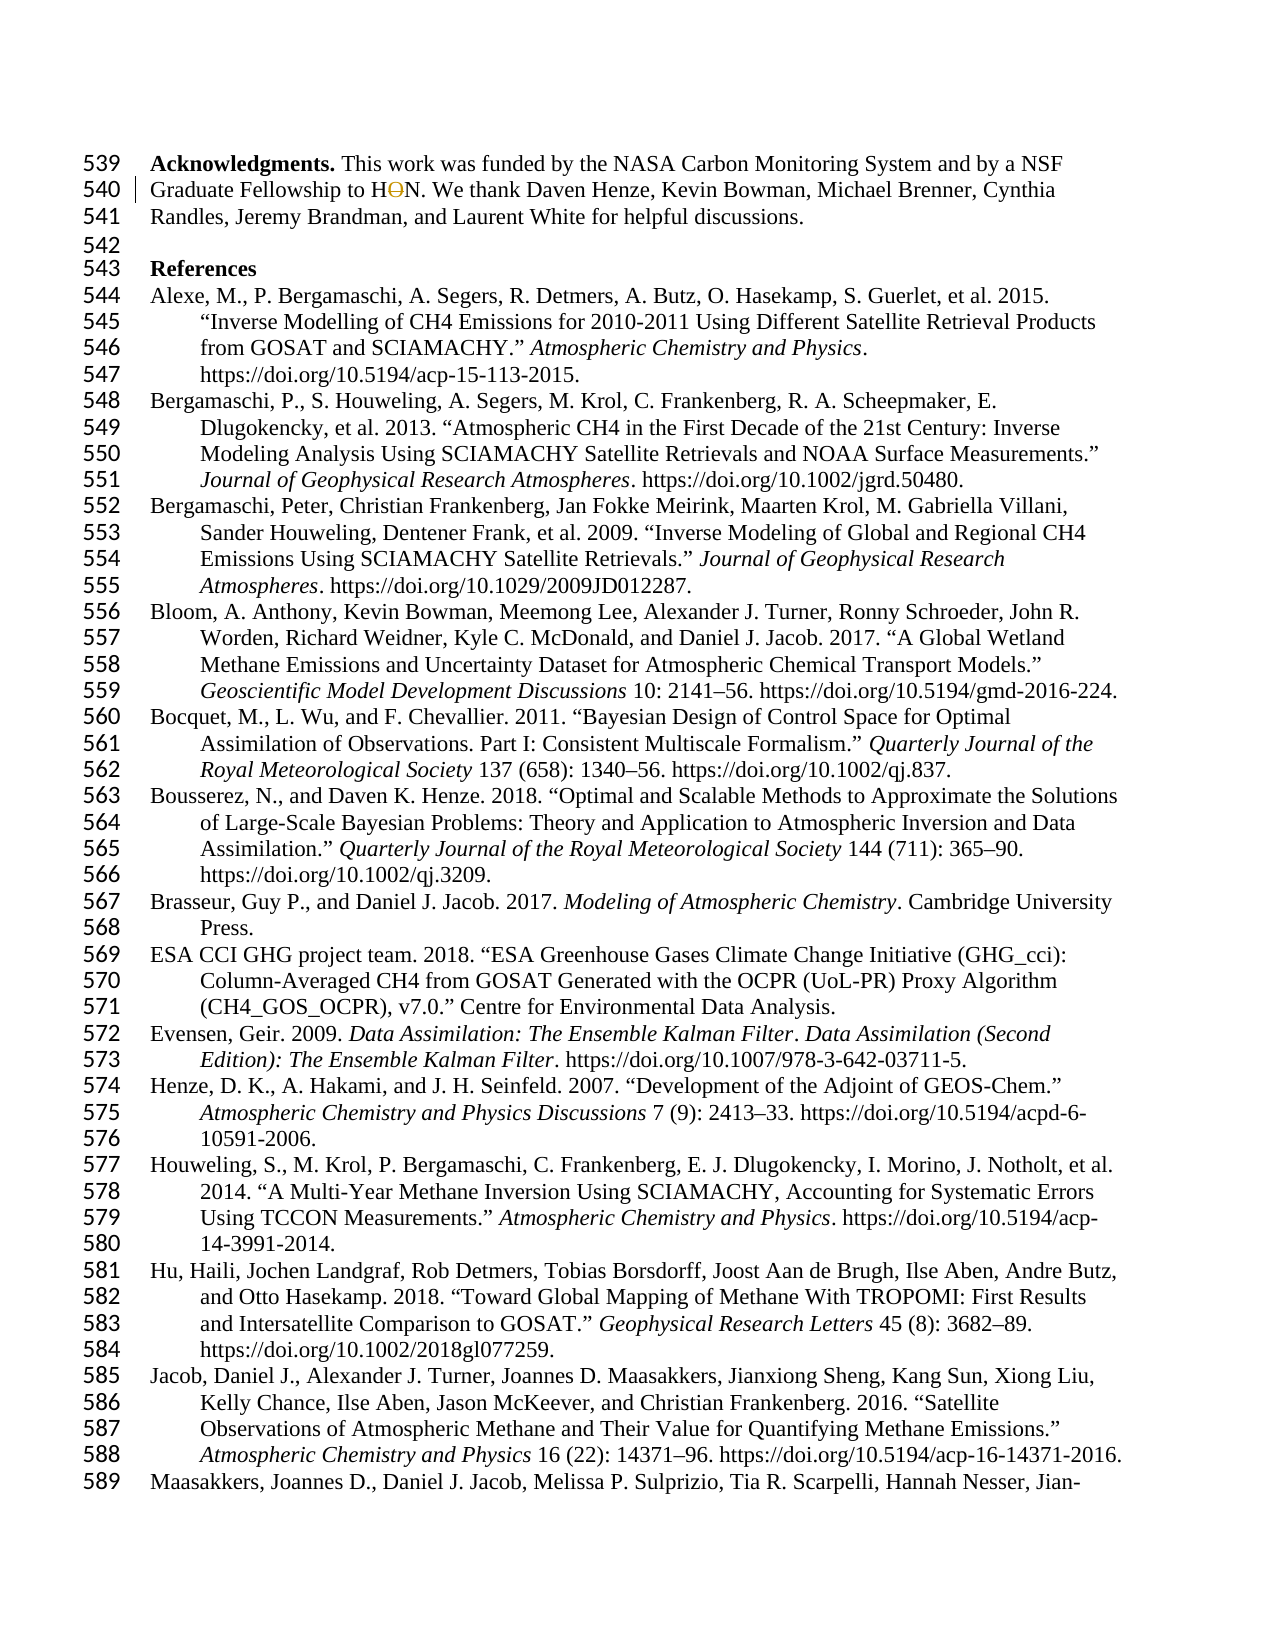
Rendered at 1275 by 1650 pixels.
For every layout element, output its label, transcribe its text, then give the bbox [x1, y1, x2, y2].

text Bousserez, N., and Daven K. Henze. 2018. “Optimal and Scalable Methods to Approximate the Solutions of Large-Scale Bayesian Problems: Theory and Application to Atmospheric Inversion and Data Assimilation.” Quarterly Journal of the Royal Meteorological Society 144 (711): 365–90. https://doi.org/10.1002/qj.3209. [150, 782, 1125, 888]
text Hu, Haili, Jochen Landgraf, Rob Detmers, Tobias Borsdorff, Joost Aan de Brugh, Ilse Aben, Andre Butz, and Otto Hasekamp. 2018. “Toward Global Mapping of Methane With TROPOMI: First Results and Intersatellite Comparison to GOSAT.” Geophysical Research Letters 45 (8): 3682–89. https://doi.org/10.1002/2018gl077259. [150, 1257, 1125, 1362]
text Bergamaschi, P., S. Houweling, A. Segers, M. Krol, C. Frankenberg, R. A. Scheepmaker, E. Dlugokencky, et al. 2013. “Atmospheric CH4 in the First Decade of the 21st Century: Inverse Modeling Analysis Using SCIAMACHY Satellite Retrievals and NOAA Surface Measurements.” Journal of Geophysical Research Atmospheres. https://doi.org/10.1002/jgrd.50480. [150, 387, 1125, 493]
text Evensen, Geir. 2009. Data Assimilation: The Ensemble Kalman Filter. Data Assimilation (Second Edition): The Ensemble Kalman Filter. https://doi.org/10.1007/978-3-642-03711-5. [150, 1020, 1125, 1072]
text Acknowledgments. This work was funded by the NASA Carbon Monitoring System and by a NSF Graduate Fellowship to HN. We thank Daven Henze, Kevin Bowman, Michael Brenner, Cynthia Randles, Jeremy Brandman, and Laurent White for helpful discussions. [150, 150, 1125, 229]
text Houweling, S., M. Krol, P. Bergamaschi, C. Frankenberg, E. J. Dlugokencky, I. Morino, J. Notholt, et al. 2014. “A Multi-Year Methane Inversion Using SCIAMACHY, Accounting for Systematic Errors Using TCCON Measurements.” Atmospheric Chemistry and Physics. https://doi.org/10.5194/acp-14-3991-2014. [150, 1151, 1125, 1257]
text Brasseur, Guy P., and Daniel J. Jacob. 2017. Modeling of Atmospheric Chemistry. Cambridge University Press. [150, 888, 1125, 941]
text Henze, D. K., A. Hakami, and J. H. Seinfeld. 2007. “Development of the Adjoint of GEOS-Chem.” Atmospheric Chemistry and Physics Discussions 7 (9): 2413–33. https://doi.org/10.5194/acpd-6-10591-2006. [150, 1072, 1125, 1151]
text Jacob, Daniel J., Alexander J. Turner, Joannes D. Maasakkers, Jianxiong Sheng, Kang Sun, Xiong Liu, Kelly Chance, Ilse Aben, Jason McKeever, and Christian Frankenberg. 2016. “Satellite Observations of Atmospheric Methane and Their Value for Quantifying Methane Emissions.” Atmospheric Chemistry and Physics 16 (22): 14371–96. https://doi.org/10.5194/acp-16-14371-2016. [150, 1362, 1125, 1468]
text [150, 1468, 1125, 1494]
text ESA CCI GHG project team. 2018. “ESA Greenhouse Gases Climate Change Initiative (GHG_cci): Column-Averaged CH4 from GOSAT Generated with the OCPR (UoL-PR) Proxy Algorithm (CH4_GOS_OCPR), v7.0.” Centre for Environmental Data Analysis. [150, 941, 1125, 1020]
text Bloom, A. Anthony, Kevin Bowman, Meemong Lee, Alexander J. Turner, Ronny Schroeder, John R. Worden, Richard Weidner, Kyle C. McDonald, and Daniel J. Jacob. 2017. “A Global Wetland Methane Emissions and Uncertainty Dataset for Atmospheric Chemical Transport Models.” Geoscientific Model Development Discussions 10: 2141–56. https://doi.org/10.5194/gmd-2016-224. [150, 598, 1125, 703]
text References [150, 255, 1125, 282]
text Alexe, M., P. Bergamaschi, A. Segers, R. Detmers, A. Butz, O. Hasekamp, S. Guerlet, et al. 2015. “Inverse Modelling of CH4 Emissions for 2010-2011 Using Different Satellite Retrieval Products from GOSAT and SCIAMACHY.” Atmospheric Chemistry and Physics. https://doi.org/10.5194/acp-15-113-2015. [150, 282, 1125, 387]
text Bocquet, M., L. Wu, and F. Chevallier. 2011. “Bayesian Design of Control Space for Optimal Assimilation of Observations. Part I: Consistent Multiscale Formalism.” Quarterly Journal of the Royal Meteorological Society 137 (658): 1340–56. https://doi.org/10.1002/qj.837. [150, 703, 1125, 782]
text Bergamaschi, Peter, Christian Frankenberg, Jan Fokke Meirink, Maarten Krol, M. Gabriella Villani, Sander Houweling, Dentener Frank, et al. 2009. “Inverse Modeling of Global and Regional CH4 Emissions Using SCIAMACHY Satellite Retrievals.” Journal of Geophysical Research Atmospheres. https://doi.org/10.1029/2009JD012287. [150, 493, 1125, 598]
